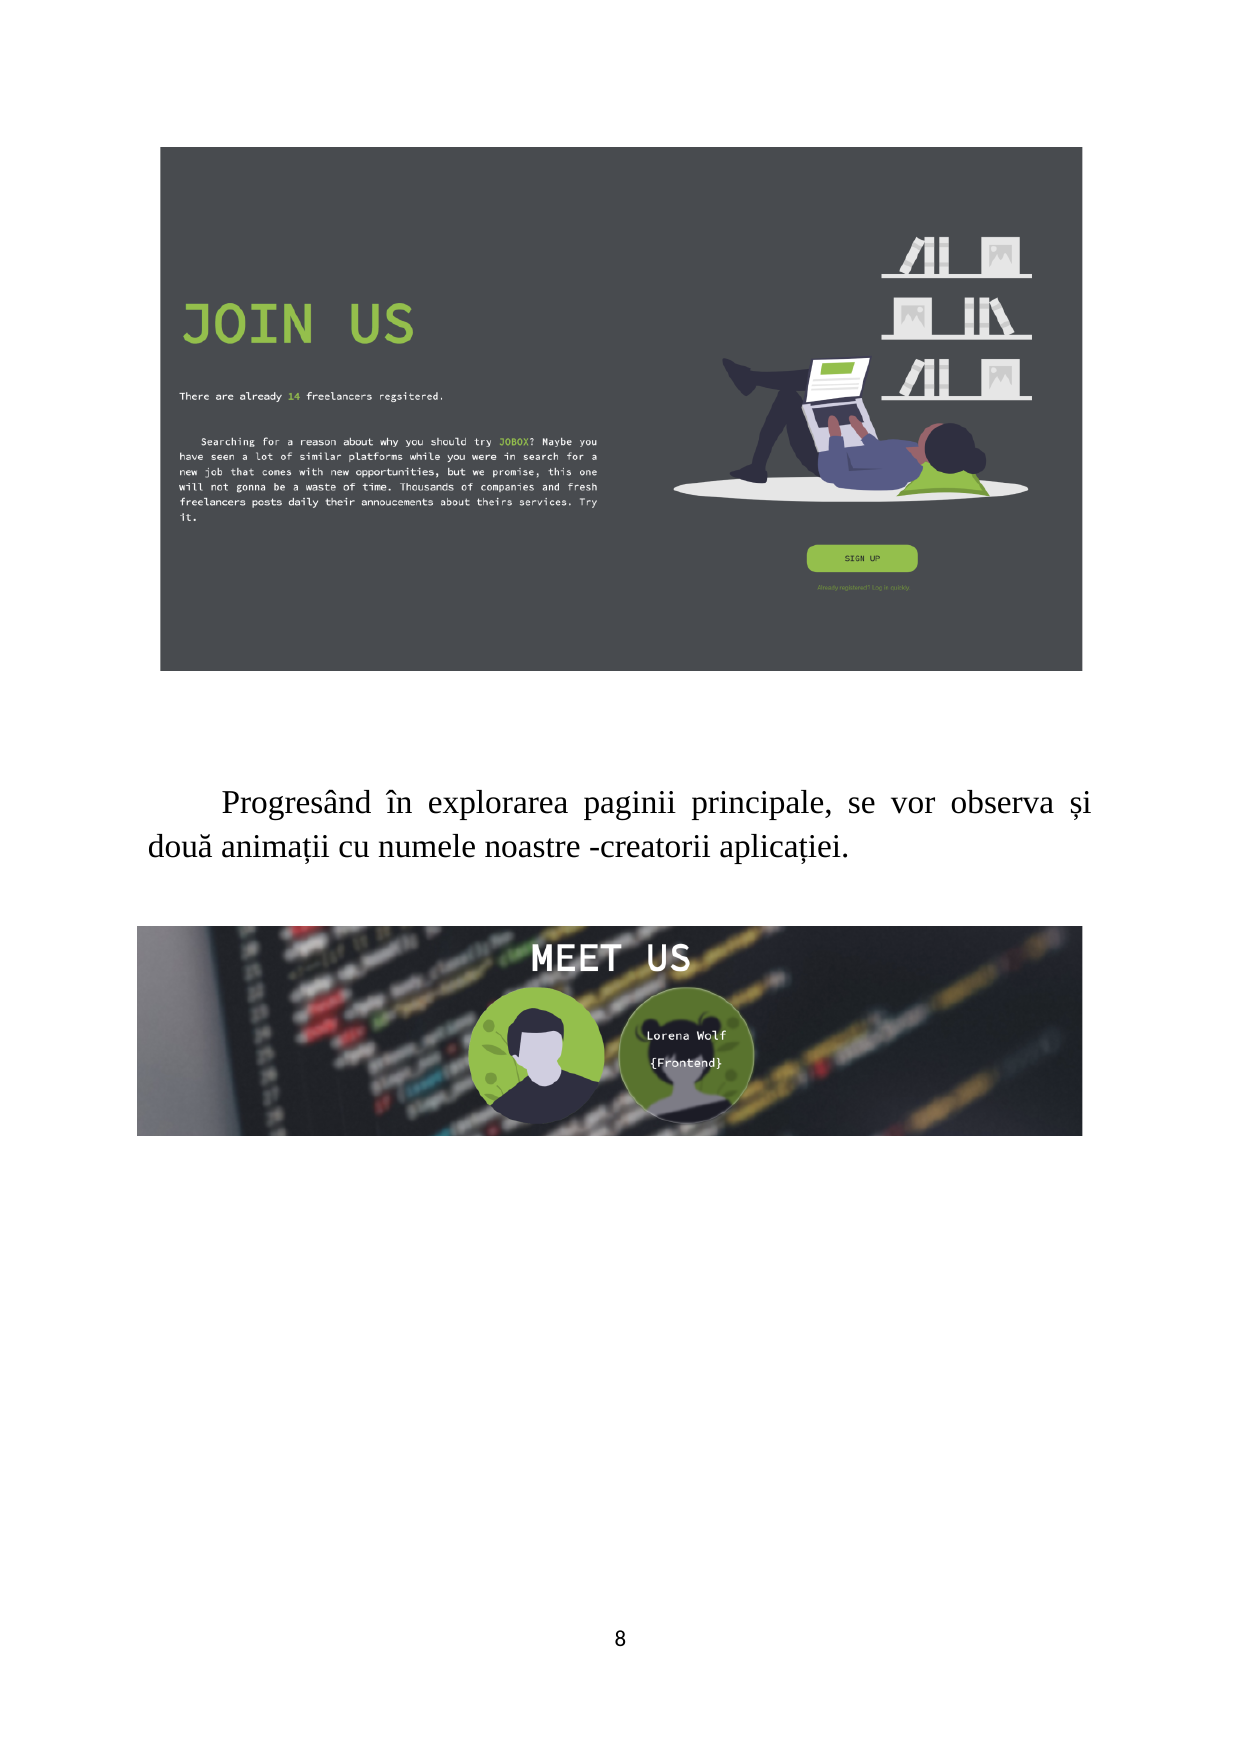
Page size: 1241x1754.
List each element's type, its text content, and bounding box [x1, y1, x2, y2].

picture [137, 926, 1083, 1136]
picture [160, 147, 1083, 671]
text Progresând în explorarea paginii principale, se vor observa și două animații cu numele noastre -creatorii aplicației. [148, 782, 1093, 865]
